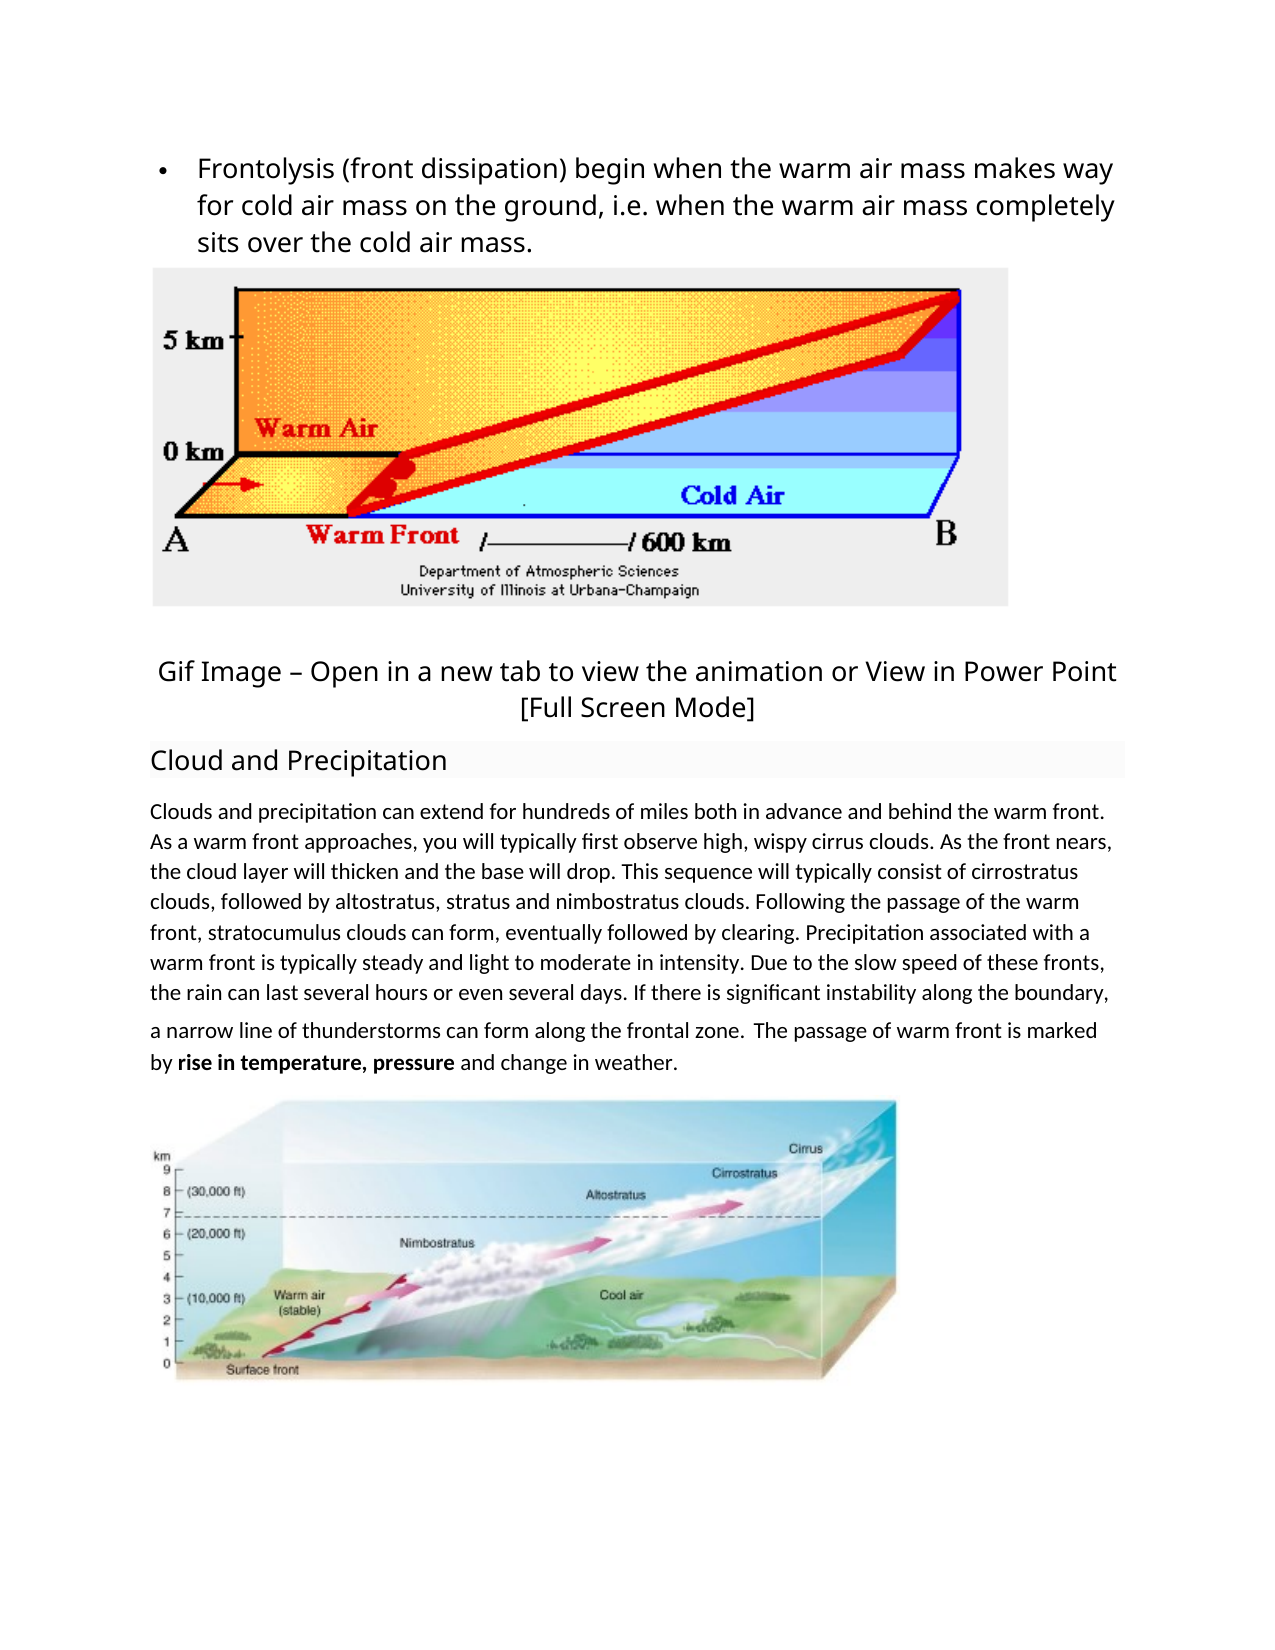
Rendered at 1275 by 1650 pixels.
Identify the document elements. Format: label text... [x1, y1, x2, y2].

subtitle Cloud and Precipitation [150, 741, 1125, 778]
picture [150, 1095, 901, 1386]
text Gif Image – Open in a new tab to view the animation or View in Power Point [Full Screen Mode] [150, 652, 1125, 726]
picture [150, 265, 1010, 608]
text Clouds and precipitation can extend for hundreds of miles both in advance and behind the warm front. As a warm front approaches, you will typically first observe high, wispy cirrus clouds. As the front nears, the cloud layer will thicken and the base will drop. This sequence will typically consist of cirrostratus clouds, followed by altostratus, stratus and nimbostratus clouds. Following the passage of the warm front, stratocumulus clouds can form, eventually followed by clearing. Precipitation associated with a warm front is typically steady and light to moderate in intensity. Due to the slow speed of these fronts, the rain can last several hours or even several days. If there is significant instability along the boundary, a narrow line of thunderstorms can form along the frontal zone. The passage of warm front is marked by rise in temperature, pressure and change in weather. [150, 797, 1125, 1076]
list Frontolysis (front dissipation) begin when the warm air mass makes way for cold air mass on the ground, i.e. when the warm air mass completely sits over the cold air mass. [159, 150, 1125, 261]
